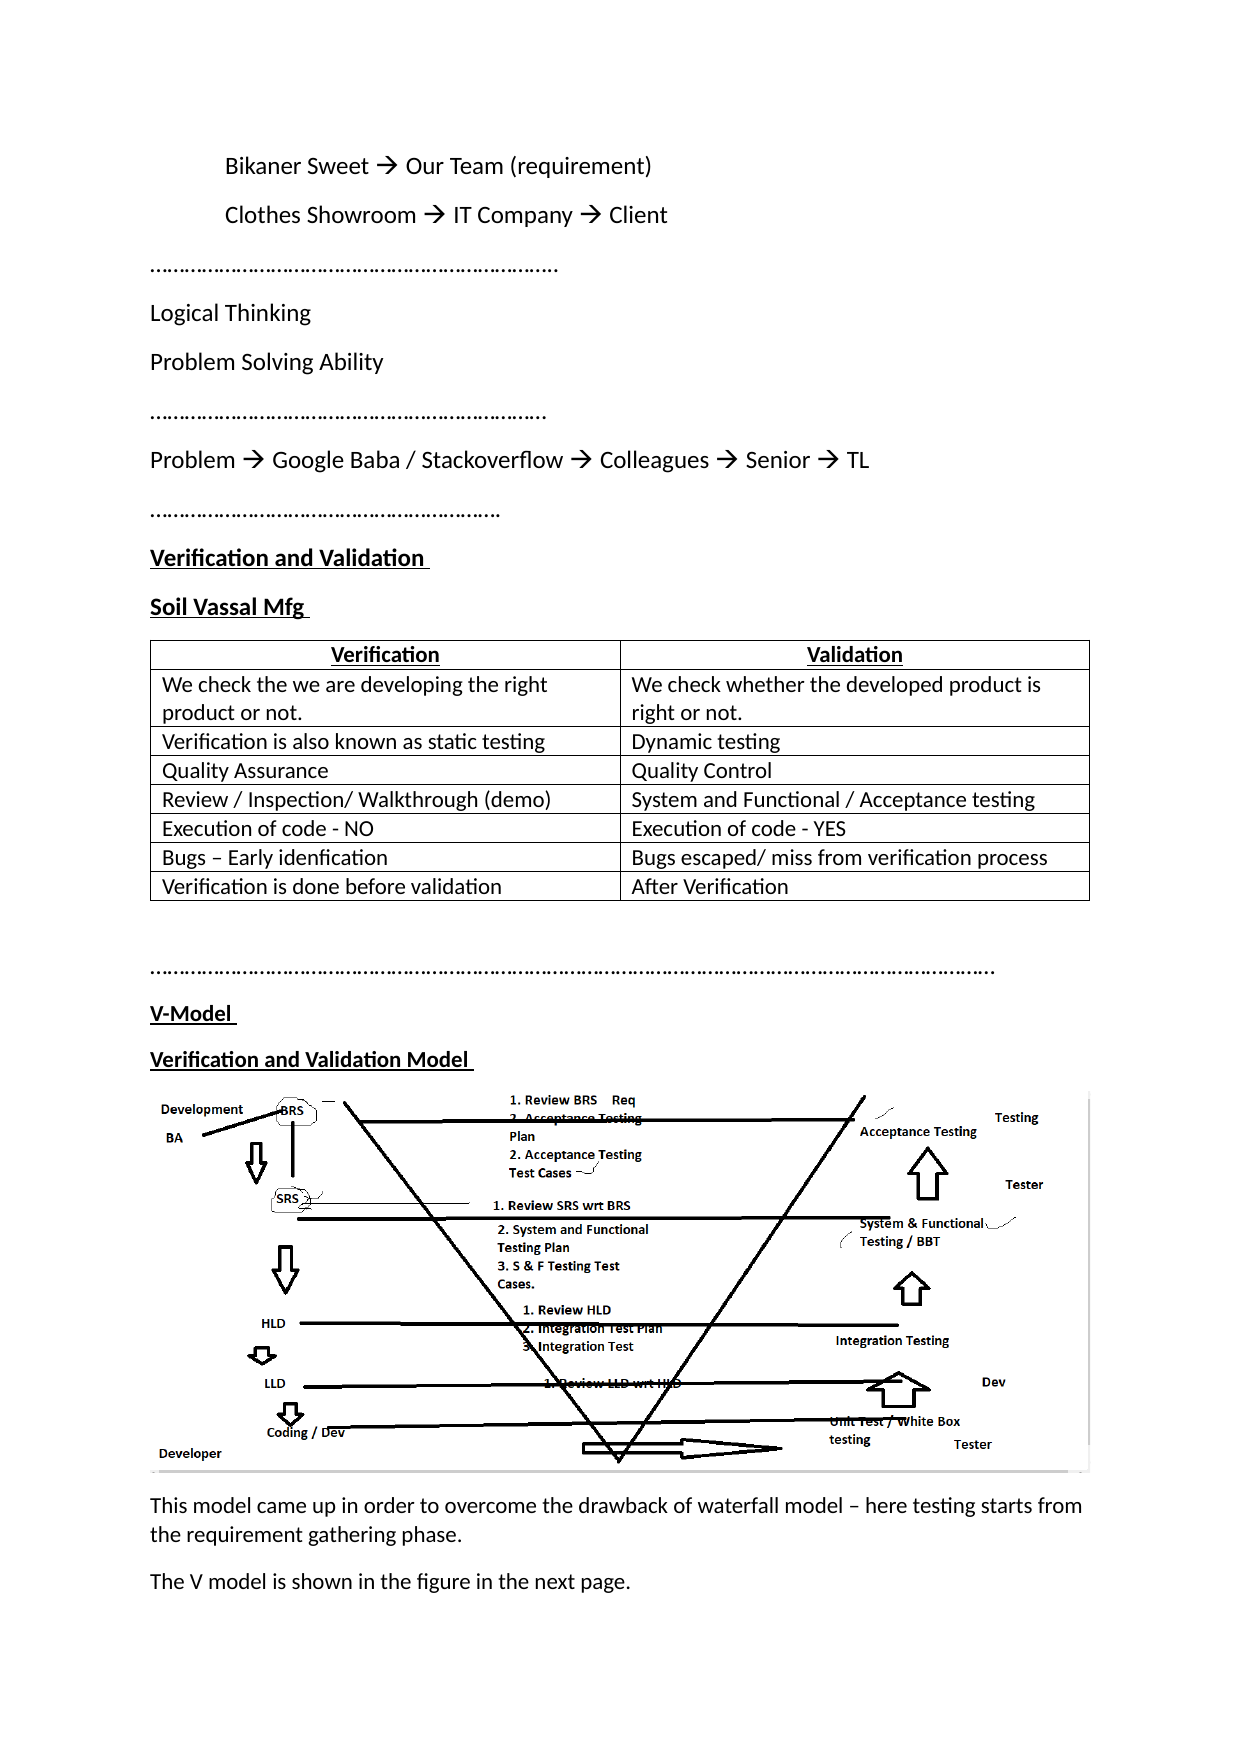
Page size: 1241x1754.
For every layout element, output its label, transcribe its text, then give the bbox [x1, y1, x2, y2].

table_cell Dynamic testing [621, 727, 1089, 755]
table_cell After Verification [621, 872, 1089, 900]
text …………………………………………………………….. [150, 248, 1090, 278]
text Problem Solving Ability [150, 346, 1090, 376]
table_cell We check the we are developing the right product or not. [151, 670, 620, 726]
table_cell Review / Inspection/ Walkthrough (demo) [151, 785, 620, 813]
table_cell System and Functional / Acceptance testing [621, 785, 1089, 813]
text V-Model [150, 999, 1090, 1027]
table_cell Verification is also known as static testing [151, 727, 620, 755]
text Clothes Showroom IT Company Client [150, 199, 1090, 229]
text Verification and Validation [150, 542, 1090, 572]
text …………………………………………………………… [150, 395, 1090, 425]
text ………………………………………………………………………………………………………………………………… [150, 950, 1090, 981]
text Bikaner Sweet Our Team (requirement) [150, 150, 1090, 181]
text Soil Vassal Mfg [150, 591, 1090, 621]
text Verification and Validation Model [150, 1045, 1090, 1073]
text The V model is shown in the figure in the next page. [150, 1567, 1090, 1595]
table_cell Verification is done before validation [151, 872, 620, 900]
table_cell Quality Control [621, 756, 1089, 784]
table_cell Bugs – Early idenfication [151, 843, 620, 871]
picture [150, 1091, 1091, 1473]
table_cell Execution of code - NO [151, 814, 620, 842]
text Problem Google Baba / Stackoverflow Colleagues Senior TL [150, 444, 1090, 474]
text This model came up in order to overcome the drawback of waterfall model – here testing starts from the requirement gathering phase. [150, 1491, 1090, 1548]
text Logical Thinking [150, 297, 1090, 327]
table_header Verification [151, 641, 620, 669]
text ……………………………………………………. [150, 493, 1090, 523]
table_cell Bugs escaped/ miss from verification process [621, 843, 1089, 871]
table_header Validation [621, 641, 1089, 669]
table_cell We check whether the developed product is right or not. [621, 670, 1089, 726]
table_cell Execution of code - YES [621, 814, 1089, 842]
table_cell Quality Assurance [151, 756, 620, 784]
